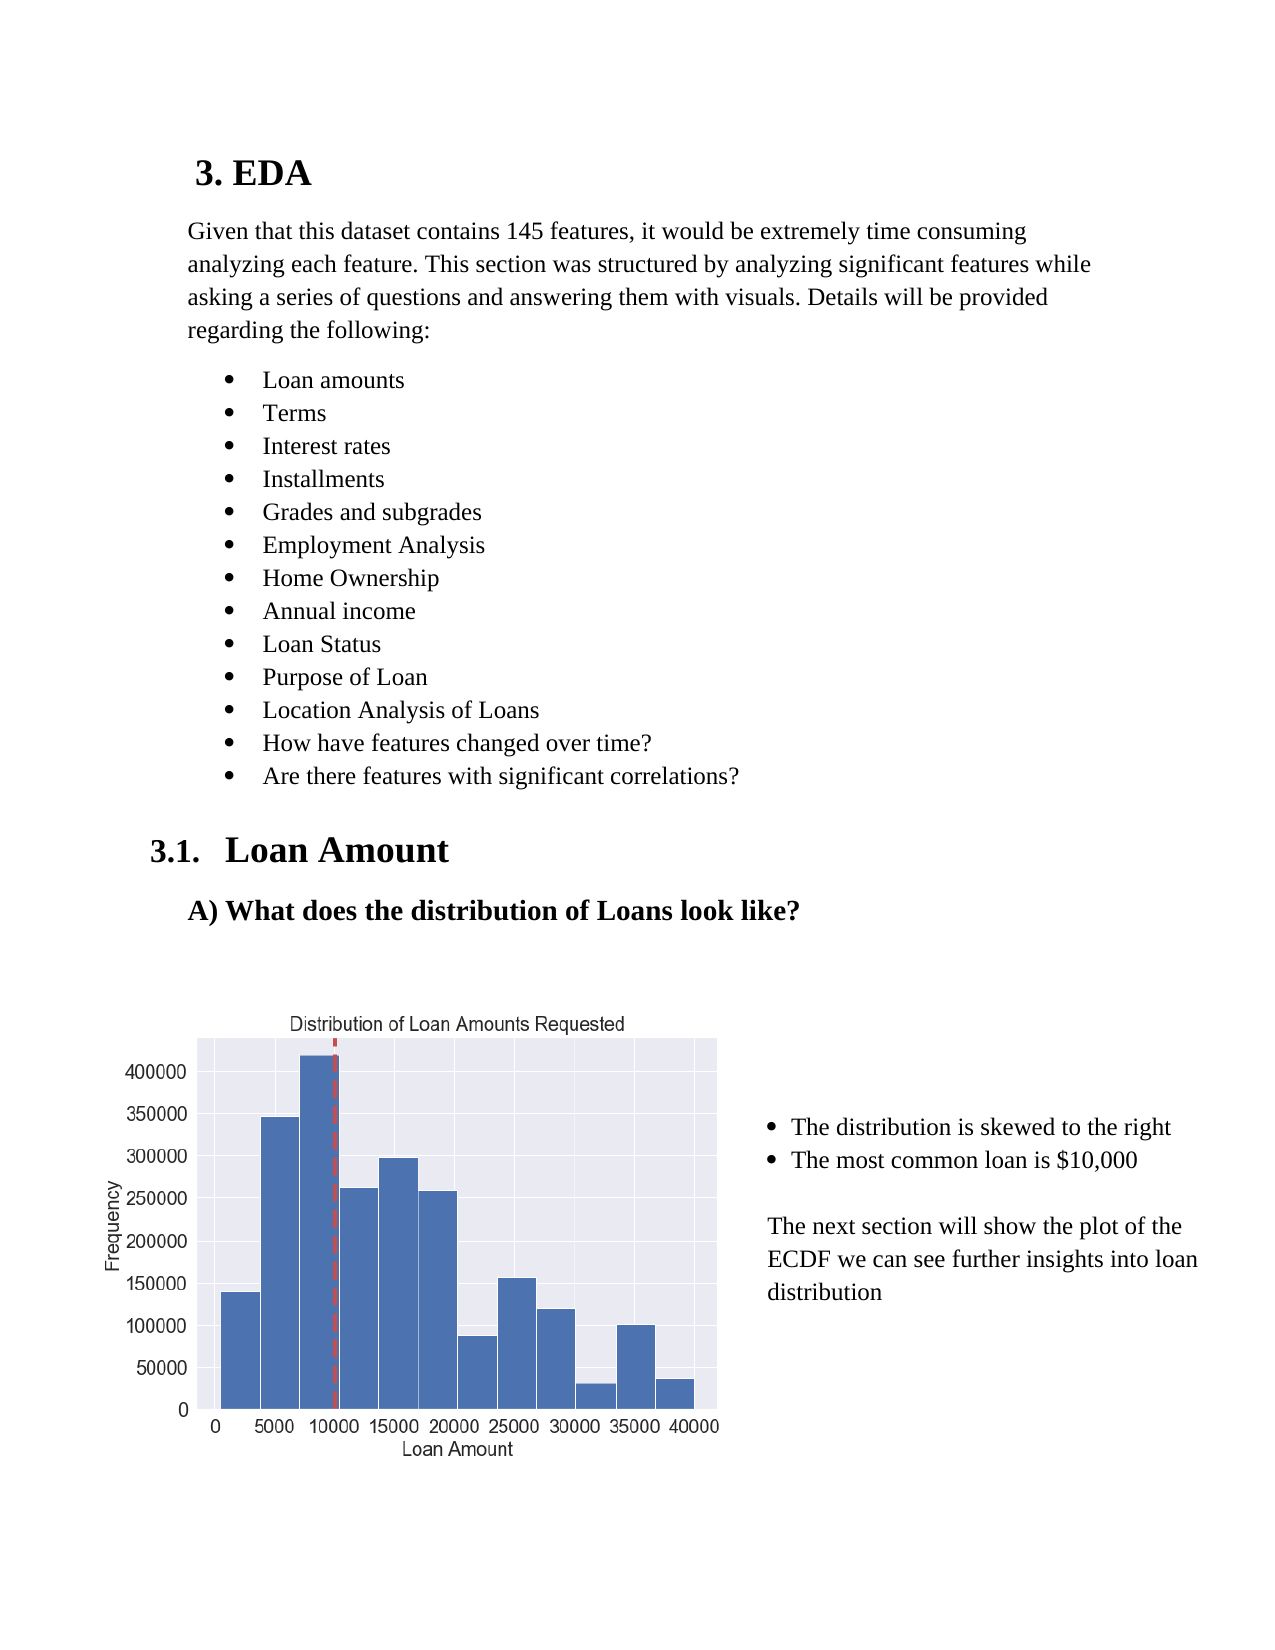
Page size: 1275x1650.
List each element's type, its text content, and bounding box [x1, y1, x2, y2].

list Interest rates [225, 431, 1125, 460]
list Loan Status [225, 629, 1125, 658]
list Loan amounts [225, 365, 1125, 394]
list Purpose of Loan [225, 662, 1125, 691]
list EDA [195, 150, 1125, 193]
list Employment Analysis [225, 530, 1125, 559]
list Terms [225, 398, 1125, 427]
list Loan Amount [150, 827, 1125, 870]
list Home Ownership [225, 563, 1125, 592]
list Installments [225, 464, 1125, 493]
list Annual income [225, 596, 1125, 625]
list What does the distribution of Loans look like? [187, 893, 1125, 927]
text Given that this dataset contains 145 features, it would be extremely time consuming analyzing each feature. This section was structured by analyzing significant features while asking a series of questions and answering them with visuals. Details will be provided regarding the following: [187, 216, 1125, 344]
list Are there features with significant correlations? [225, 761, 1125, 790]
list How have features changed over time? [225, 728, 1125, 757]
list Location Analysis of Loans [225, 695, 1125, 724]
picture [64, 1009, 798, 1475]
list Grades and subgrades [225, 497, 1125, 526]
